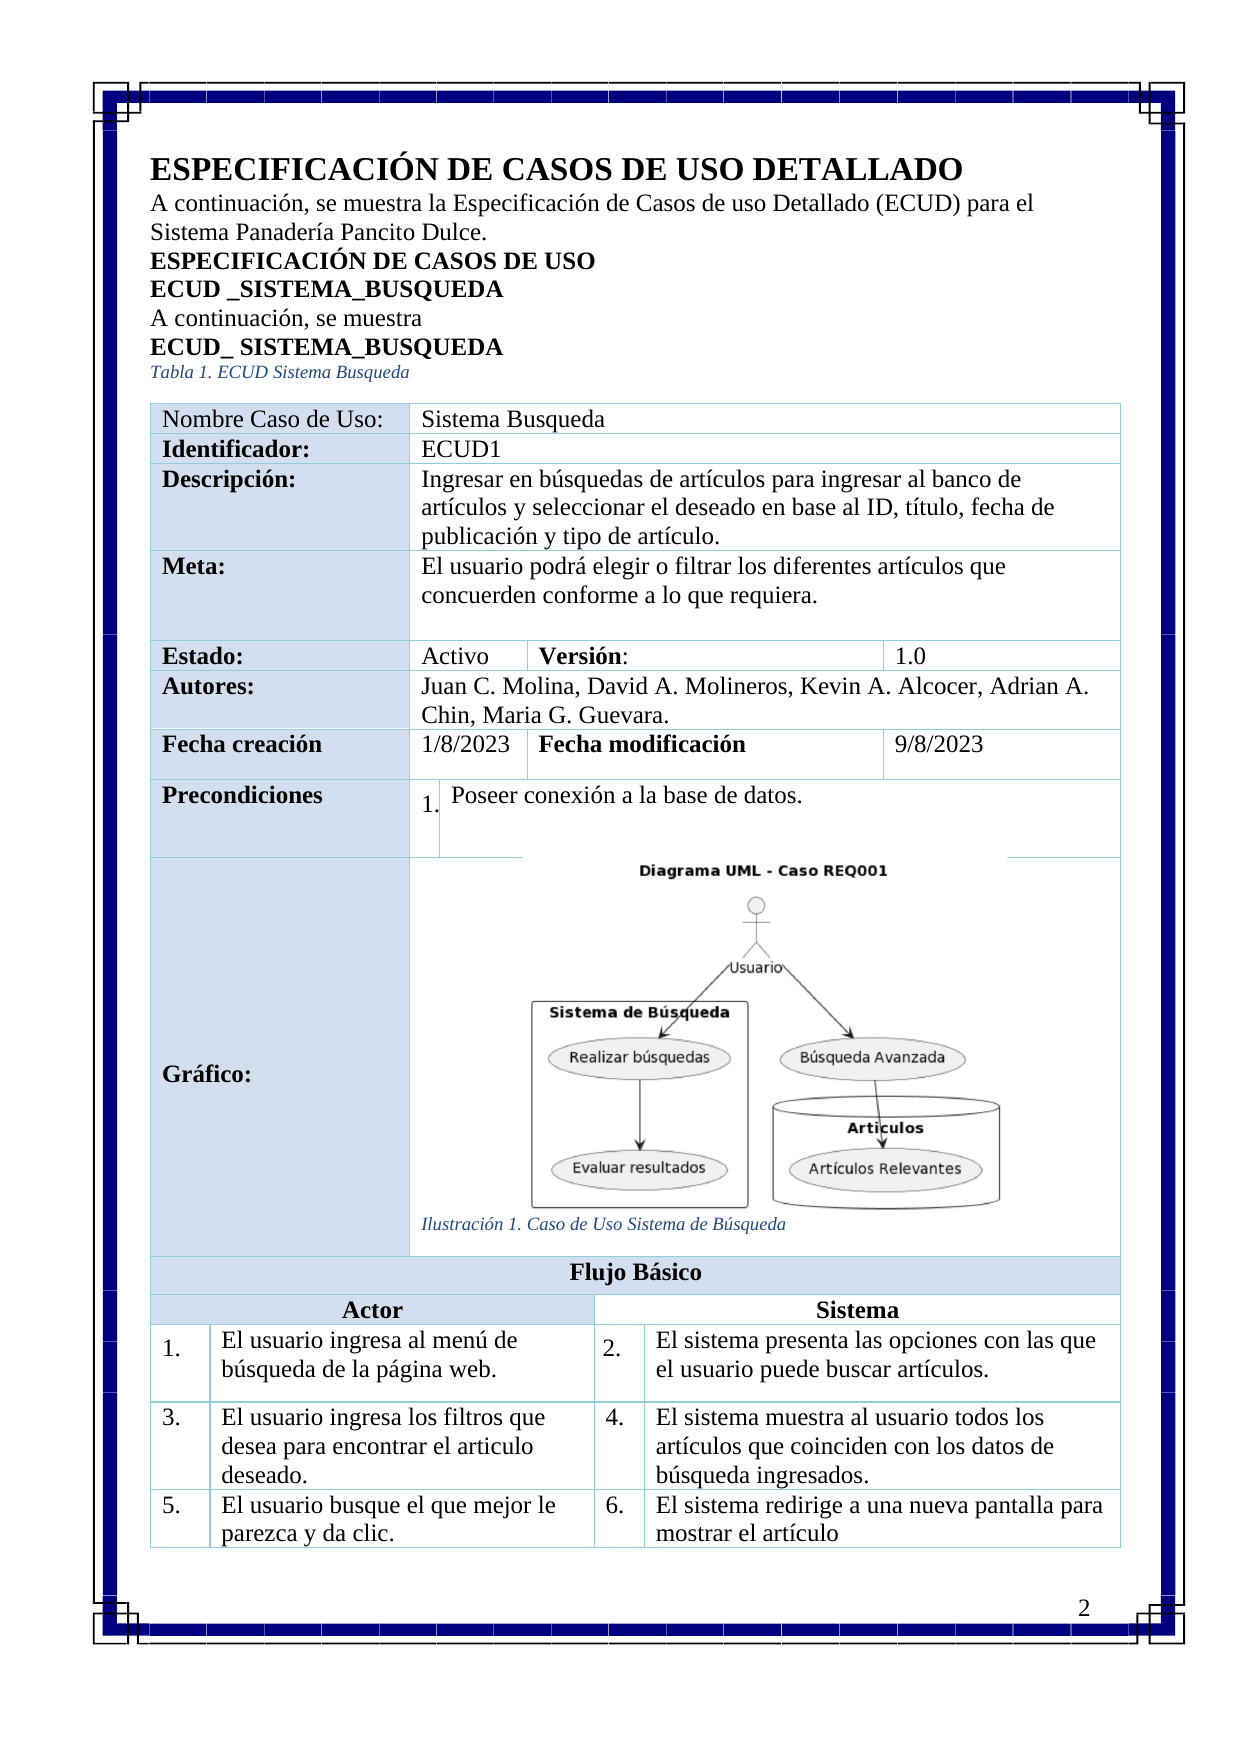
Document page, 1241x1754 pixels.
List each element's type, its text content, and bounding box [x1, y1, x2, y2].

table_cell Actor [151, 1295, 594, 1324]
table_cell [410, 780, 439, 857]
table_cell [595, 1325, 644, 1401]
table_cell Fecha modificación [528, 730, 883, 779]
subtitle ESPECIFICACIÓN DE CASOS DE USO DETALLADO [150, 150, 1090, 188]
table_cell El usuario podrá elegir o filtrar los diferentes artículos que concuerden conforme a lo que requiera. [410, 551, 1120, 640]
table_cell 4. [595, 1403, 644, 1489]
table_cell Sistema [595, 1295, 1120, 1324]
table_cell El sistema presenta las opciones con las que el usuario puede buscar artículos. [645, 1325, 1120, 1401]
text A continuación, se muestra [150, 303, 1090, 332]
table_cell 1/8/2023 [410, 730, 527, 779]
picture [523, 857, 1008, 1214]
table_cell Flujo Básico [151, 1257, 1120, 1294]
text Tabla 1. ECUD Sistema Busqueda [150, 361, 1090, 382]
table_cell Gráfico: [151, 858, 409, 1256]
subtitle ECUD _SISTEMA_BUSQUEDA [150, 274, 1090, 303]
table_cell Descripción: [151, 464, 409, 550]
table_cell 3. [151, 1403, 209, 1489]
table_cell Autores: [151, 671, 409, 728]
table_cell El usuario ingresa al menú de búsqueda de la página web. [211, 1325, 594, 1401]
table_cell Versión: [528, 641, 883, 670]
table_cell El sistema muestra al usuario todos los artículos que coinciden con los datos de búsqueda ingresados. [645, 1403, 1120, 1489]
text ECUD_ SISTEMA_BUSQUEDA [150, 332, 1090, 361]
table_cell Ilustración 1. Caso de Uso Sistema de Búsqueda [410, 858, 1120, 1256]
table_cell Fecha creación [151, 730, 409, 779]
table_cell 1.0 [884, 641, 1120, 670]
table_cell Activo [410, 641, 527, 670]
table_cell Juan C. Molina, David A. Molineros, Kevin A. Alcocer, Adrian A. Chin, Maria G. Guevara. [410, 671, 1120, 728]
table_cell 6. [595, 1490, 644, 1547]
table_cell Poseer conexión a la base de datos. [440, 780, 1120, 857]
table_cell Meta: [151, 551, 409, 640]
text A continuación, se muestra la Especificación de Casos de uso Detallado (ECUD) para el Sistema Panadería Pancito Dulce. [150, 188, 1090, 246]
table_cell [151, 1325, 209, 1401]
table_cell 5. [151, 1490, 209, 1547]
table_cell ECUD1 [410, 434, 1120, 463]
table_cell El sistema redirige a una nueva pantalla para mostrar el artículo [645, 1490, 1120, 1547]
table_header Sistema Busqueda [410, 404, 1120, 433]
table_cell 9/8/2023 [884, 730, 1120, 779]
table_header Nombre Caso de Uso: [151, 404, 409, 433]
subtitle ESPECIFICACIÓN DE CASOS DE USO [150, 246, 1090, 274]
table_cell Estado: [151, 641, 409, 670]
table_cell Ingresar en búsquedas de artículos para ingresar al banco de artículos y seleccionar el deseado en base al ID, título, fecha de publicación y tipo de artículo. [410, 464, 1120, 550]
table_cell Precondiciones [151, 780, 409, 857]
table_cell Identificador: [151, 434, 409, 463]
table_cell El usuario busque el que mejor le parezca y da clic. [211, 1490, 594, 1547]
table_cell El usuario ingresa los filtros que desea para encontrar el articulo deseado. [211, 1403, 594, 1489]
